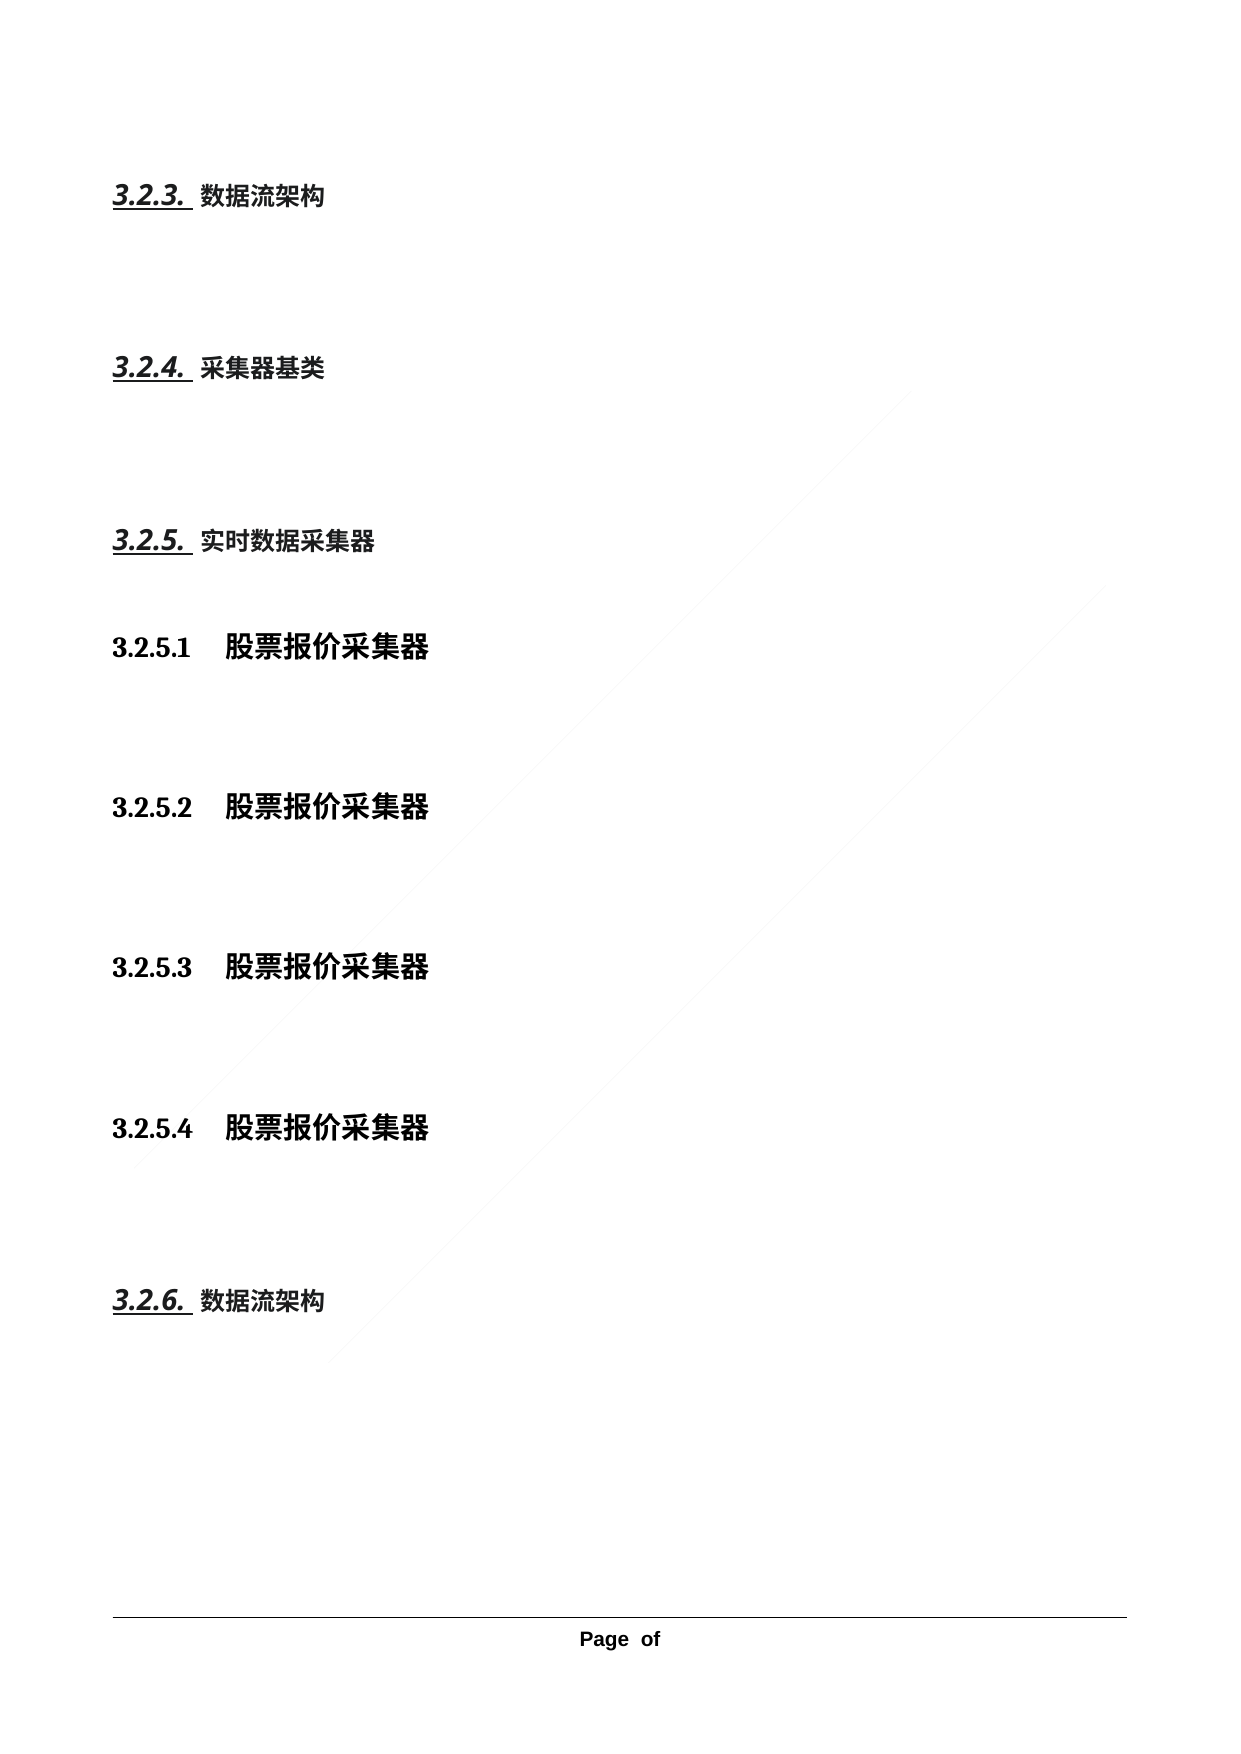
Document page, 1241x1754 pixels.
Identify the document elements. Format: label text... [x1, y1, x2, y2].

subtitle 股票报价采集器 [112, 933, 1128, 998]
subtitle 股票报价采集器 [112, 772, 1128, 837]
subtitle 实时数据采集器 [112, 506, 1128, 571]
subtitle 股票报价采集器 [112, 612, 1128, 677]
subtitle 股票报价采集器 [112, 1093, 1128, 1158]
subtitle 数据流架构 [112, 162, 1128, 227]
subtitle 数据流架构 [112, 1266, 1128, 1331]
subtitle 采集器基类 [112, 334, 1128, 399]
